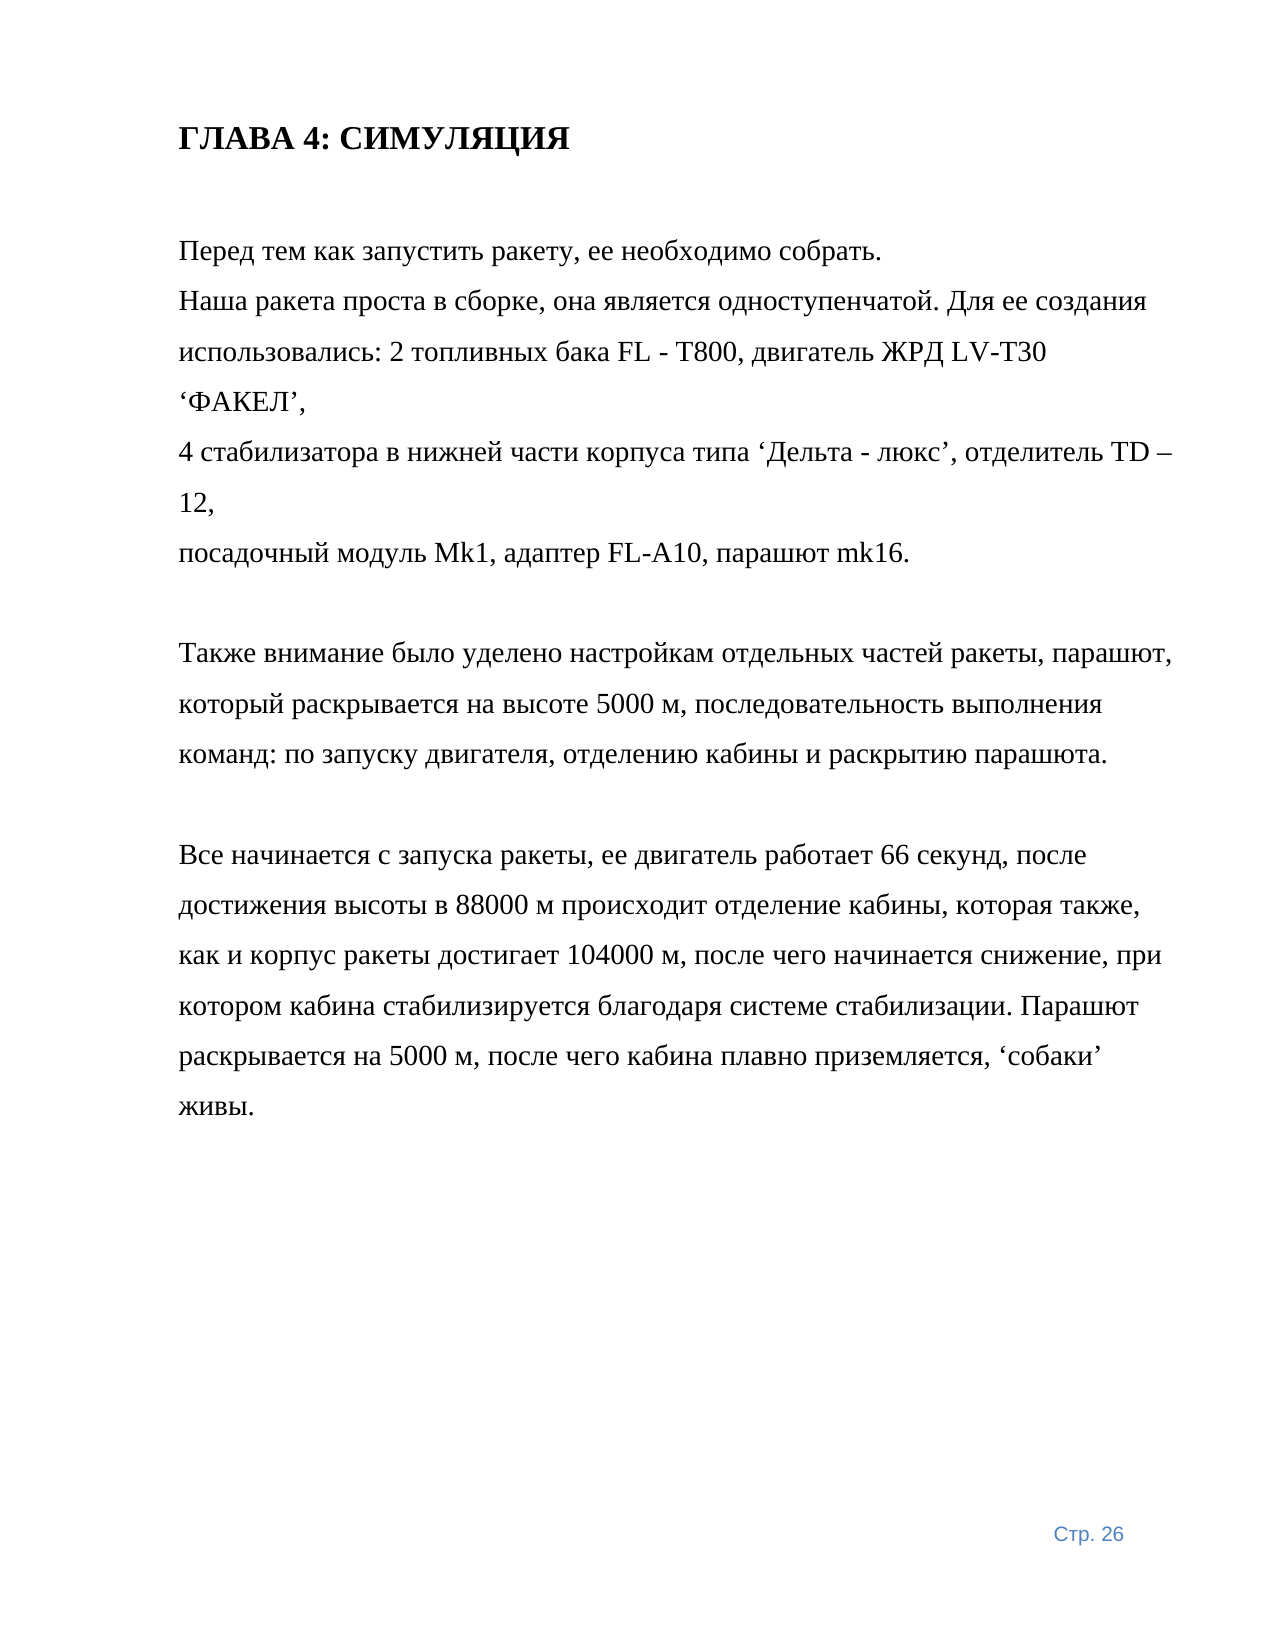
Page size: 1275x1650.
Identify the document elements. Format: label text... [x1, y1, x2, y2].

text Перед тем как запустить ракету, ее необходимо собрать. [178, 233, 1181, 267]
text посадочный модуль Mk1, адаптер FL-A10, парашют mk16. [178, 535, 1181, 568]
text Наша ракета проста в сборке, она является одноступенчатой. Для ее создания использовались: 2 топливных бака FL - T800, двигатель ЖРД LV-T30 ‘ФАКЕЛ’, [178, 283, 1181, 418]
text ГЛАВА 4: СИМУЛЯЦИЯ [178, 118, 1181, 156]
text Все начинается с запуска ракеты, ее двигатель работает 66 секунд, после достижения высоты в 88000 м происходит отделение кабины, которая также, как и корпус ракеты достигает 104000 м, после чего начинается снижение, при котором кабина стабилизируется благодаря системе стабилизации. Парашют раскрывается на 5000 м, после чего кабина плавно приземляется, ‘собаки’ живы. [178, 837, 1181, 1122]
text Также внимание было уделено настройкам отдельных частей ракеты, парашют, который раскрывается на высоте 5000 м, последовательность выполнения команд: по запуску двигателя, отделению кабины и раскрытию парашюта. [178, 636, 1181, 770]
text 4 стабилизатора в нижней части корпуса типа ‘Дельта - люкс’, отделитель TD – 12, [178, 434, 1181, 518]
